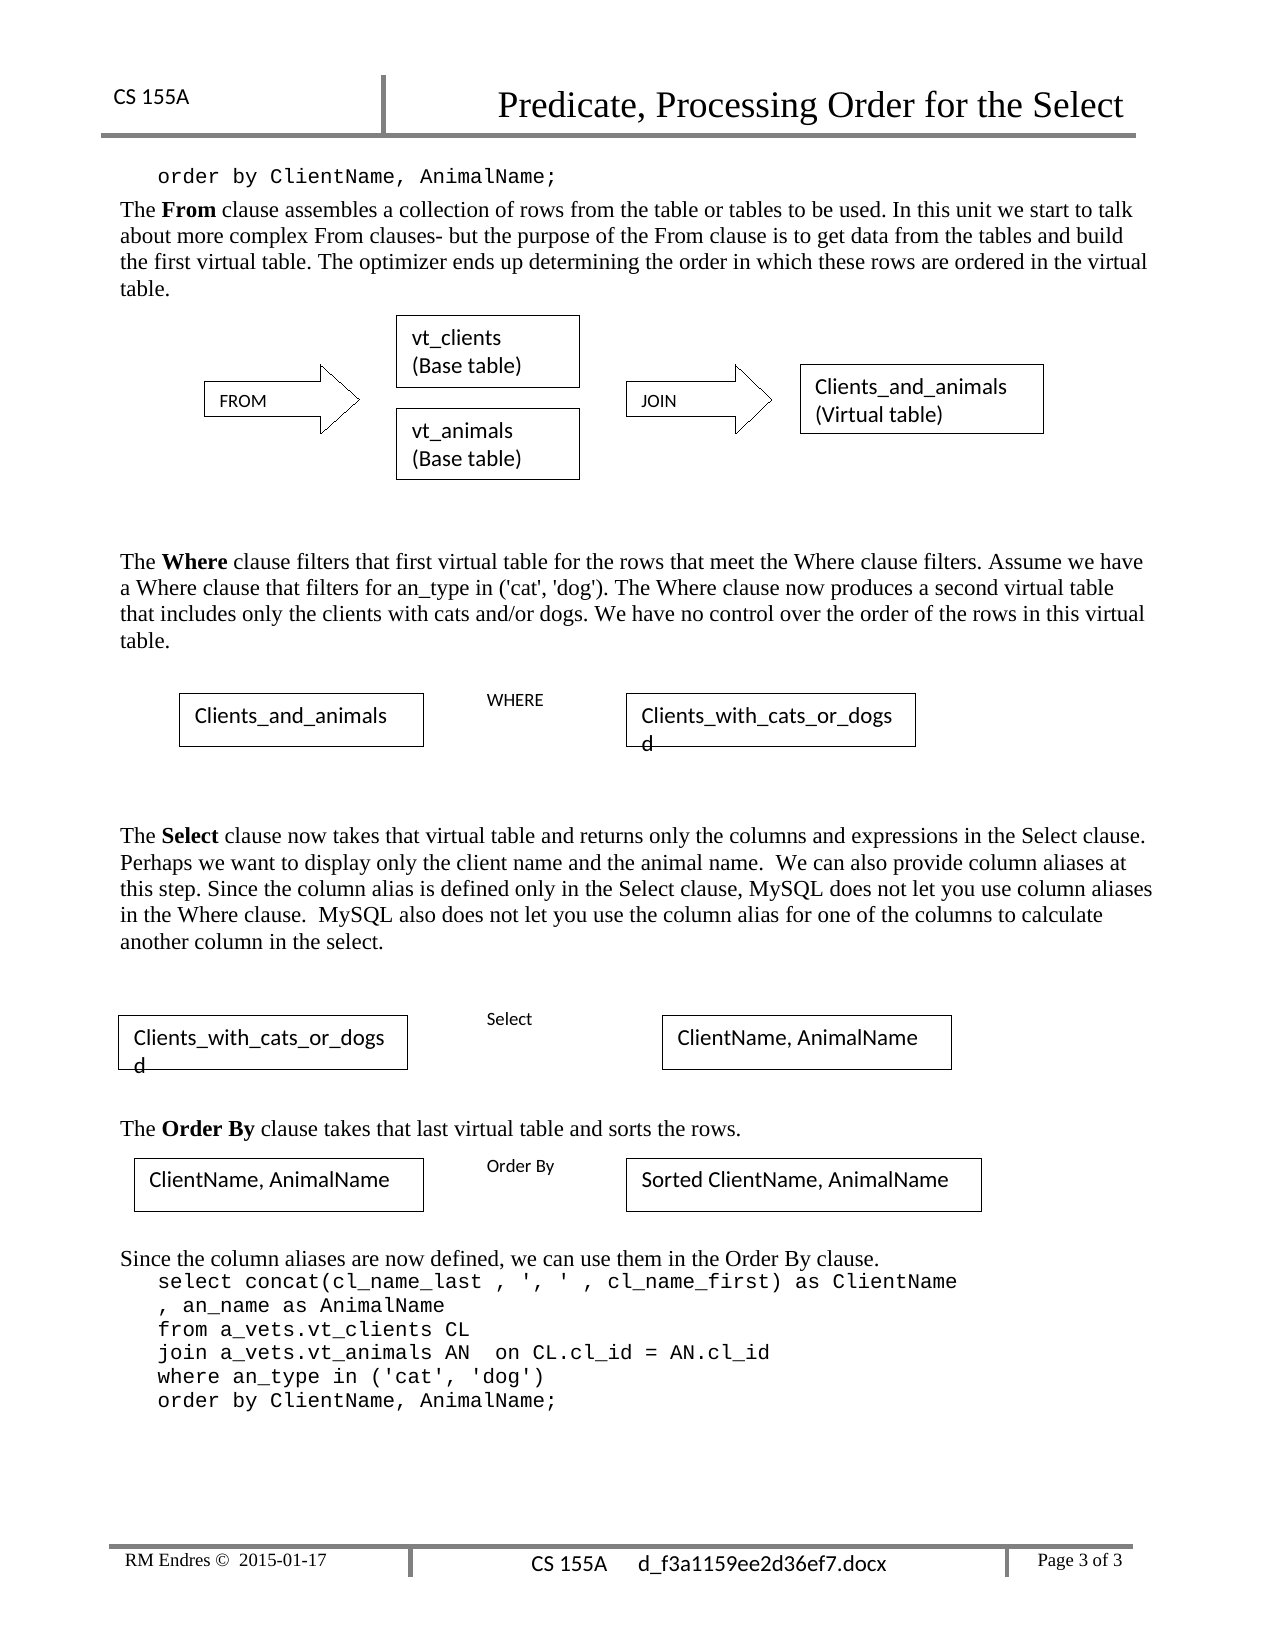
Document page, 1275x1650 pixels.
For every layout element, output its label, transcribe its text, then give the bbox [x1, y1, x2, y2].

text where an_type in ('cat', 'dog') [157, 1366, 1155, 1389]
text join a_vets.vt_animals AN on CL.cl_id = AN.cl_id [157, 1342, 1155, 1366]
text order by ClientName, AnimalName; [157, 166, 1155, 189]
text order by ClientName, AnimalName; [157, 1389, 1155, 1413]
text , an_name as AnimalName [157, 1295, 1155, 1319]
text The Select clause now takes that virtual table and returns only the columns and expressions in the Select clause. Perhaps we want to display only the client name and the animal name. We can also provide column aliases at this step. Since the column alias is defined only in the Select clause, MySQL does not let you use column aliases in the Where clause. MySQL also does not let you use the column alias for one of the columns to calculate another column in the select. [120, 822, 1155, 954]
text The Order By clause takes that last virtual table and sorts the rows. [120, 1114, 1155, 1141]
text from a_vets.vt_clients CL [157, 1319, 1155, 1342]
text select concat(cl_name_last , ', ' , cl_name_first) as ClientName [157, 1271, 1155, 1295]
text The Where clause filters that first virtual table for the rows that meet the Where clause filters. Assume we have a Where clause that filters for an_type in ('cat', 'dog'). The Where clause now produces a second virtual table that includes only the clients with cats and/or dogs. We have no control over the order of the rows in this virtual table. [120, 548, 1155, 653]
text The From clause assembles a collection of rows from the table or tables to be used. In this unit we start to talk about more complex From clauses- but the purpose of the From clause is to get data from the tables and build the first virtual table. The optimizer ends up determining the order in which these rows are ordered in the virtual table. [120, 196, 1155, 301]
text Since the column aliases are now defined, we can use them in the Order By clause. [120, 1245, 1155, 1271]
